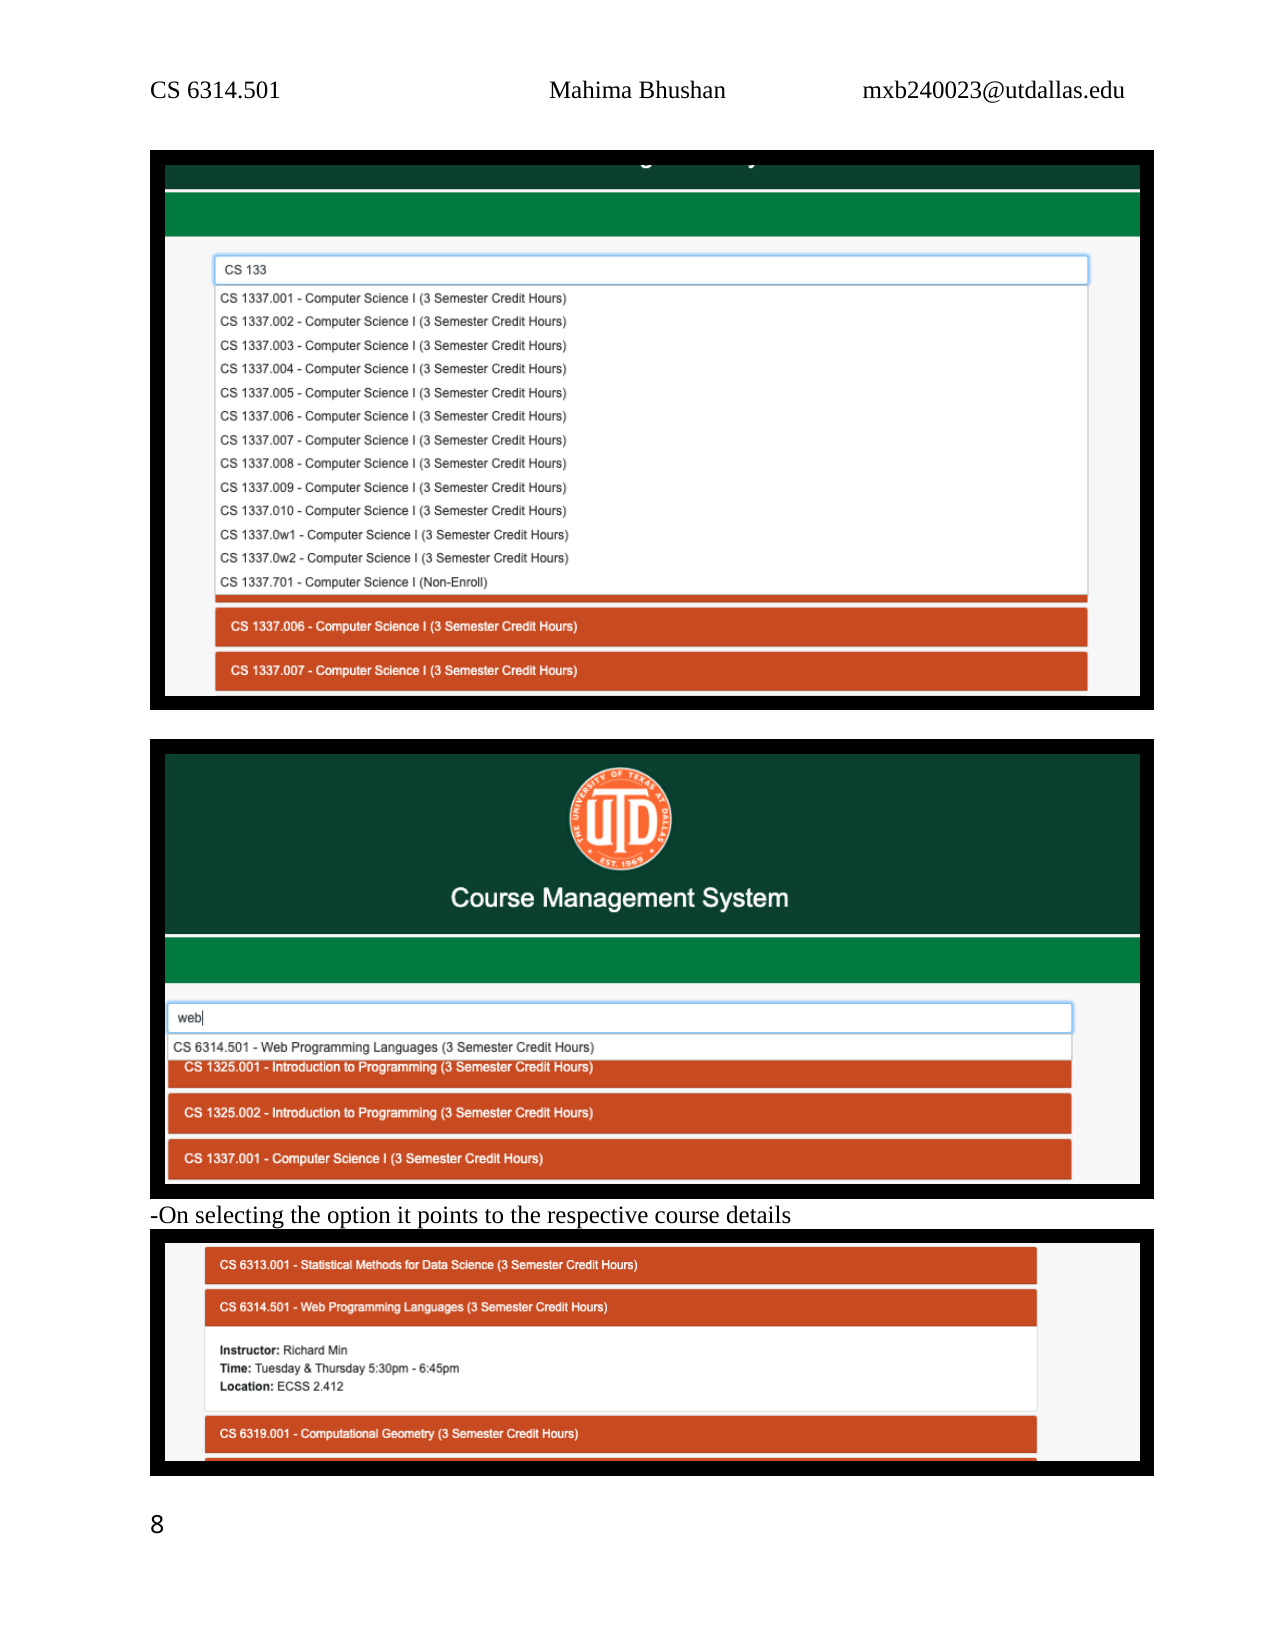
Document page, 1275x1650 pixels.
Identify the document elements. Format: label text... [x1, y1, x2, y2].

picture [165, 165, 1140, 696]
picture [165, 754, 1140, 1184]
picture [165, 1243, 1140, 1461]
text -On selecting the option it points to the respective course details [150, 1200, 1125, 1228]
